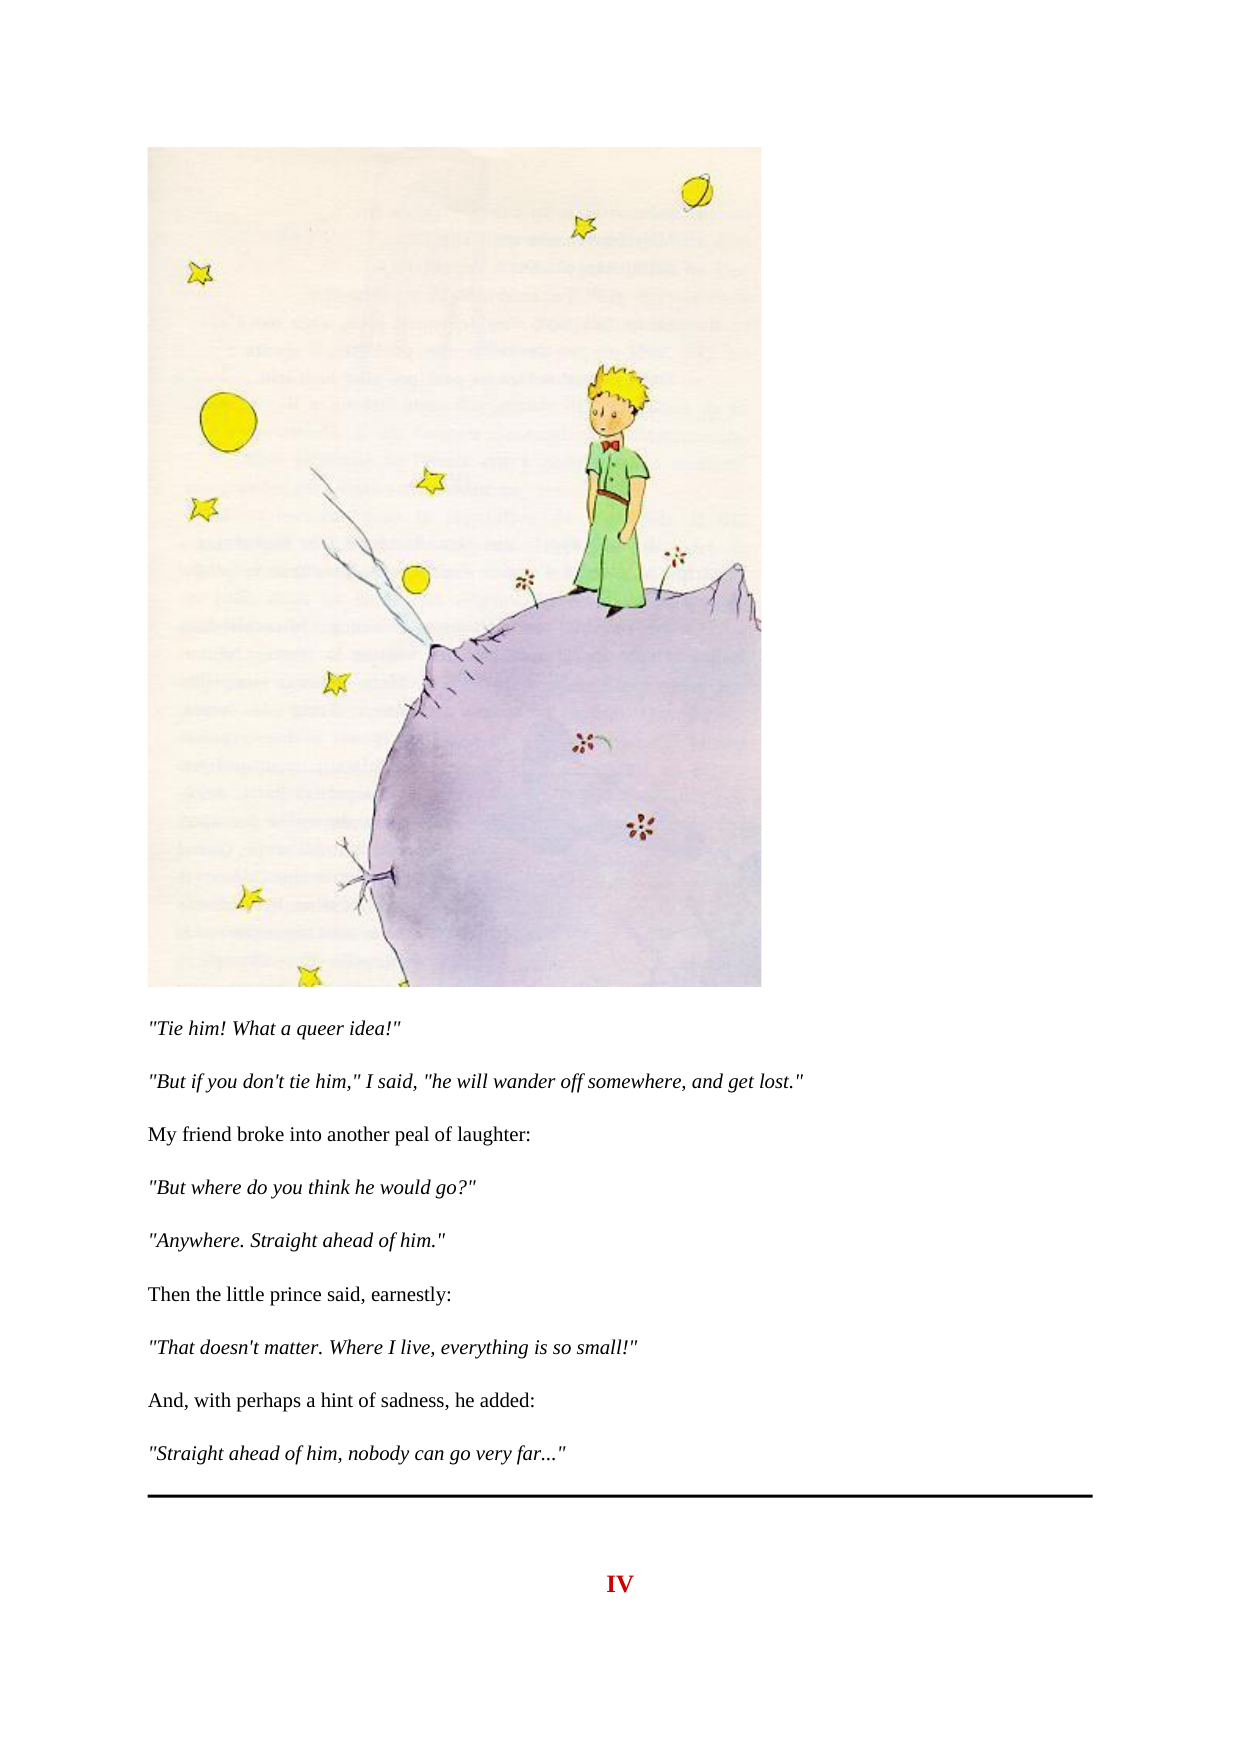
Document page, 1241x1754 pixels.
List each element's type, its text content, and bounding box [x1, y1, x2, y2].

text "Straight ahead of him, nobody can go very far..." [148, 1441, 1093, 1465]
picture [147, 147, 762, 987]
text "But if you don't tie him," I said, "he will wander off somewhere, and get lost." [148, 1069, 1093, 1093]
text And, with perhaps a hint of sadness, he added: [148, 1388, 1093, 1412]
text "Anywhere. Straight ahead of him." [148, 1228, 1093, 1252]
text Then the little prince said, earnestly: [148, 1282, 1093, 1306]
text "Tie him! What a queer idea!" [148, 1016, 1093, 1039]
text "That doesn't matter. Where I live, everything is so small!" [148, 1335, 1093, 1359]
text My friend broke into another peal of laughter: [148, 1122, 1093, 1146]
text "But where do you think he would go?" [148, 1175, 1093, 1199]
text IV [148, 1569, 1093, 1598]
